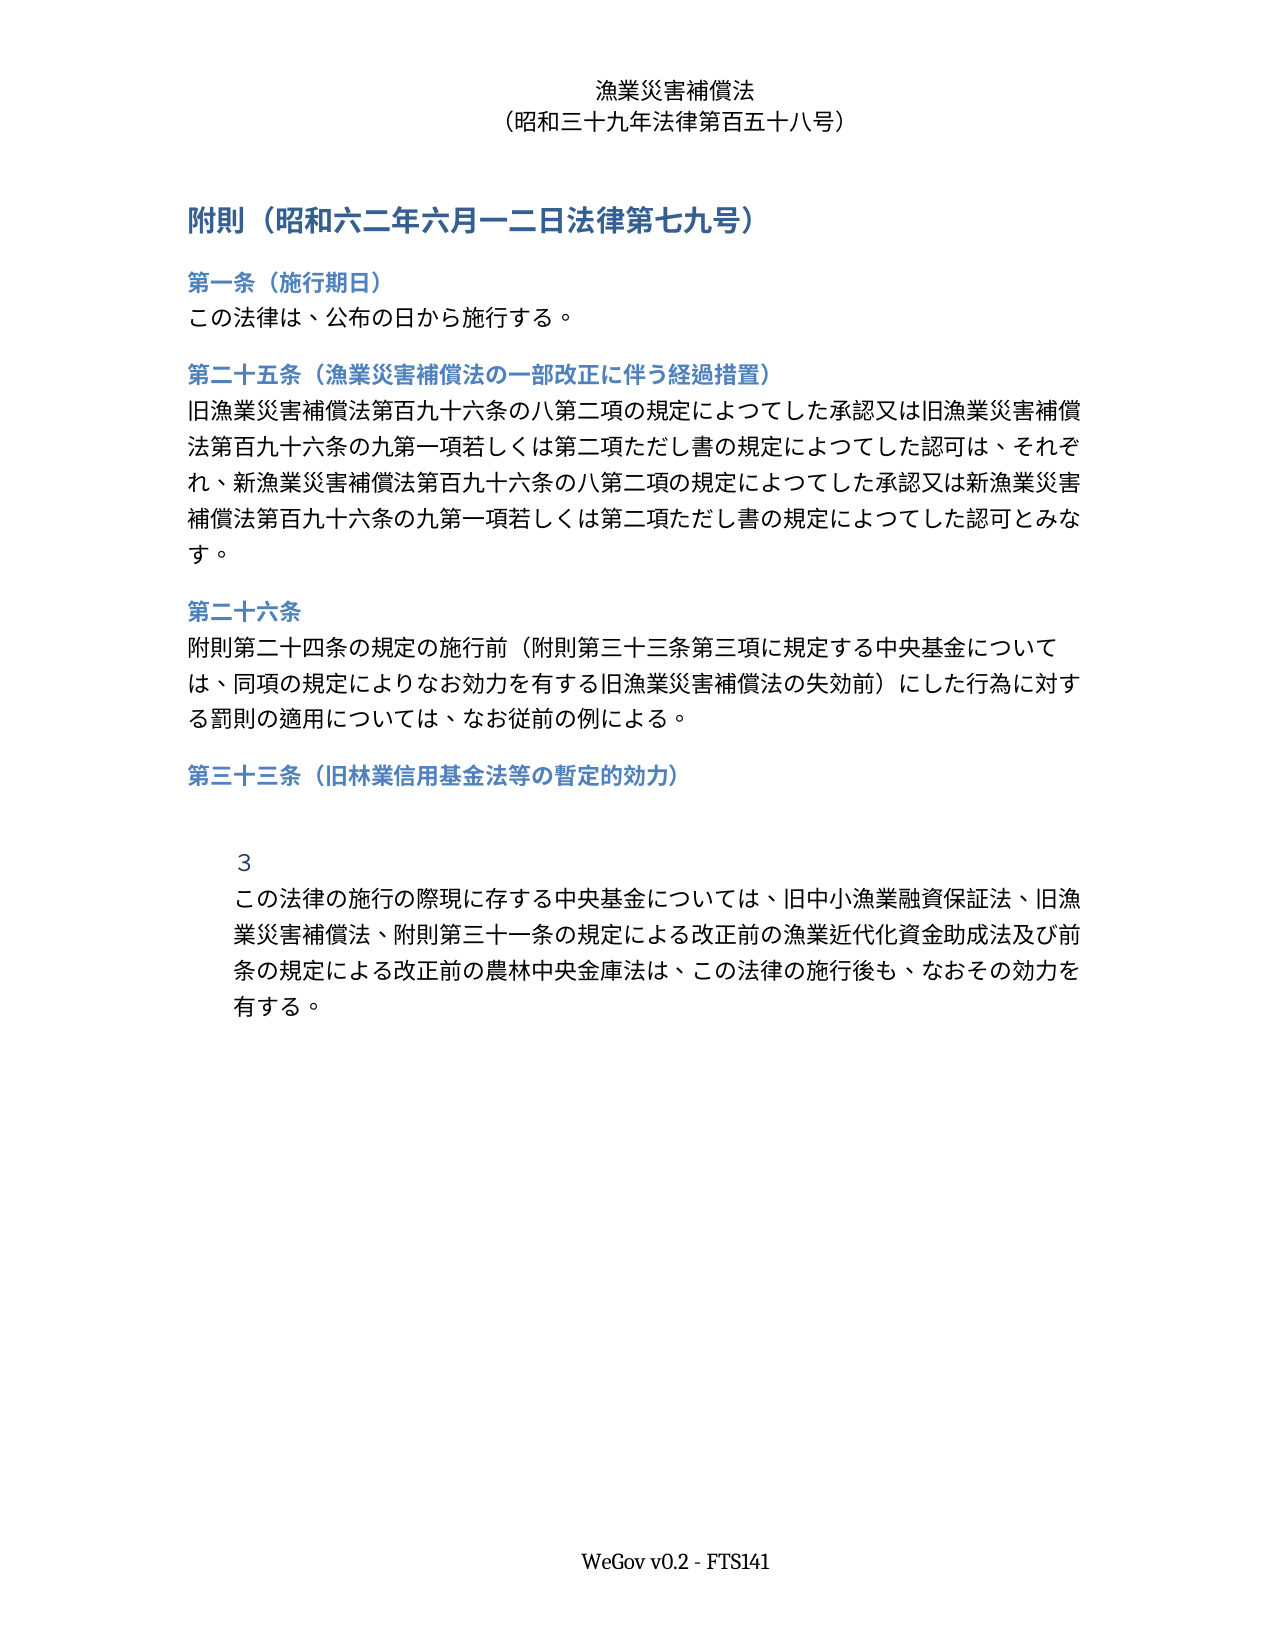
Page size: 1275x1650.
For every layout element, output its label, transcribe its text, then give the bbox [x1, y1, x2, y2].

subtitle 第二十五条（漁業災害補償法の一部改正に伴う経過措置） [187, 359, 1087, 390]
subtitle 第三十三条（旧林業信用基金法等の暫定的効力） [187, 760, 1087, 791]
subtitle 第一条（施行期日） [187, 266, 1087, 298]
text 旧漁業災害補償法第百九十六条の八第二項の規定によつてした承認又は旧漁業災害補償法第百九十六条の九第一項若しくは第二項ただし書の規定によつてした認可は、それぞれ、新漁業災害補償法第百九十六条の八第二項の規定によつてした承認又は新漁業災害補償法第百九十六条の九第一項若しくは第二項ただし書の規定によつてした認可とみなす。 [187, 395, 1087, 570]
text 附則第二十四条の規定の施行前（附則第三十三条第三項に規定する中央基金については、同項の規定によりなお効力を有する旧漁業災害補償法の失効前）にした行為に対する罰則の適用については、なお従前の例による。 [187, 632, 1087, 735]
text この法律は、公布の日から施行する。 [187, 302, 1087, 334]
subtitle ３ [233, 847, 1087, 878]
text この法律の施行の際現に存する中央基金については、旧中小漁業融資保証法、旧漁業災害補償法、附則第三十一条の規定による改正前の漁業近代化資金助成法及び前条の規定による改正前の農林中央金庫法は、この法律の施行後も、なおその効力を有する。 [233, 883, 1087, 1022]
subtitle 附則（昭和六二年六月一二日法律第七九号） [187, 200, 1087, 240]
subtitle 第二十六条 [187, 596, 1087, 627]
